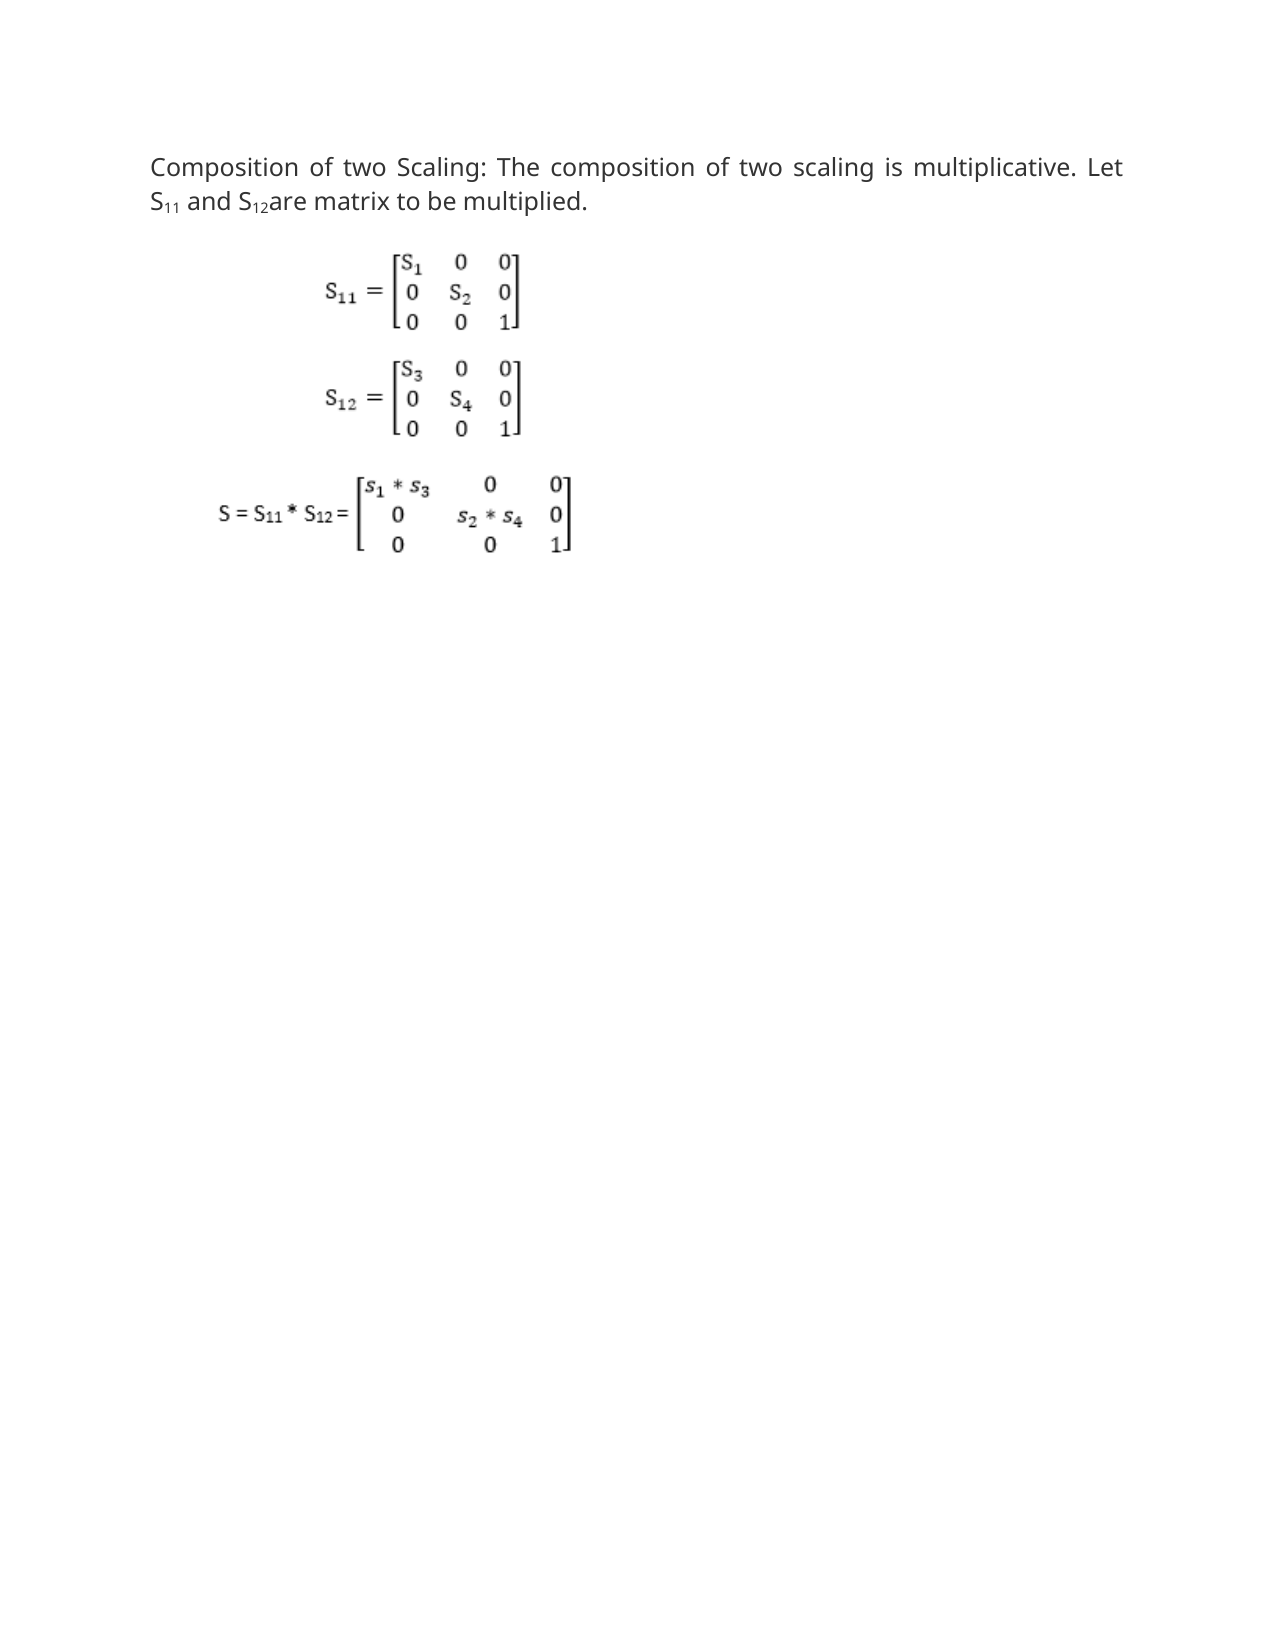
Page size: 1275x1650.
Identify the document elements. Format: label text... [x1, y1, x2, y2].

picture [150, 247, 775, 584]
text Composition of two Scaling: The composition of two scaling is multiplicative. Let S11 and S12are matrix to be multiplied. [150, 150, 1125, 218]
